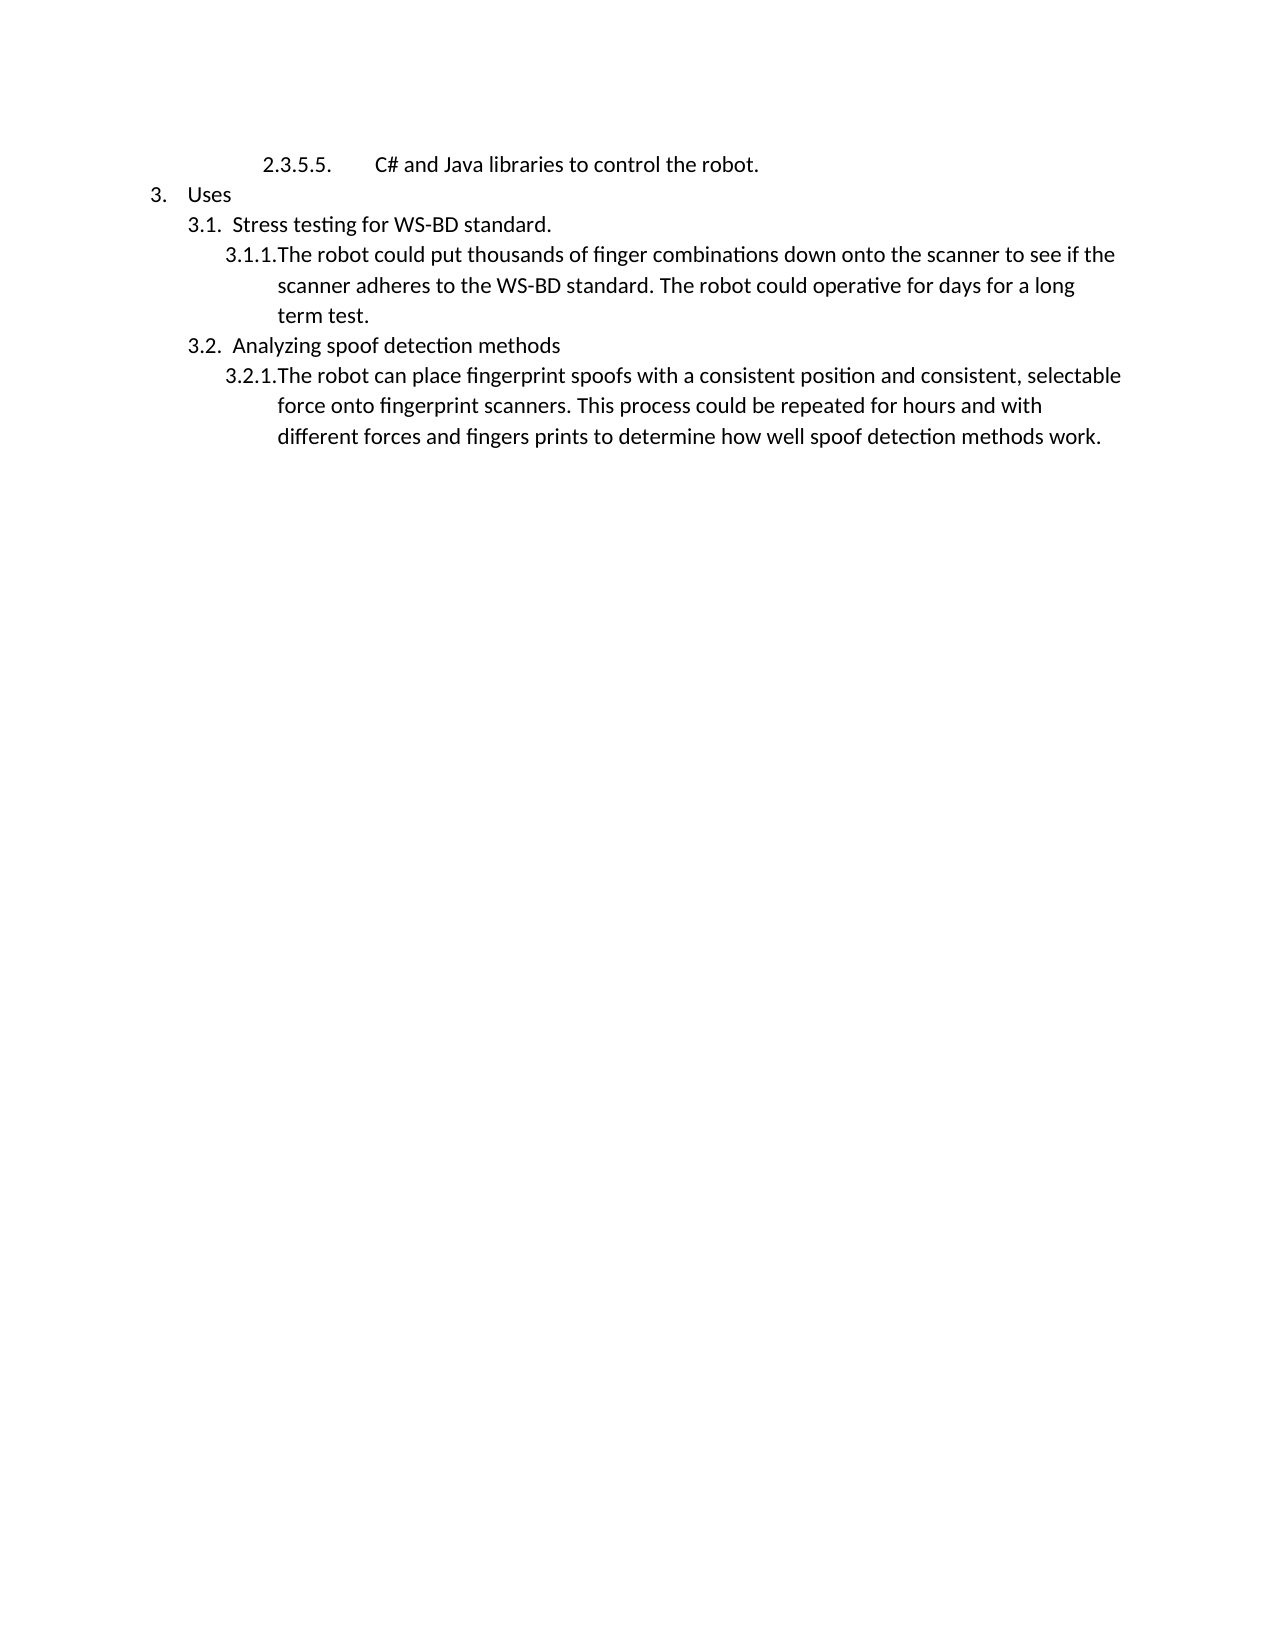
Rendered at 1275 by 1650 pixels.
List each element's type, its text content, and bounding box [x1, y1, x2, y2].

list Stress testing for WS-BD standard. [187, 210, 1125, 238]
list The robot can place fingerprint spoofs with a consistent position and consistent, selectable force onto fingerprint scanners. This process could be repeated for hours and with different forces and fingers prints to determine how well spoof detection methods work. [225, 361, 1125, 450]
list The robot could put thousands of finger combinations down onto the scanner to see if the scanner adheres to the WS-BD standard. The robot could operative for days for a long term test. [225, 241, 1125, 329]
list Analyzing spoof detection methods [187, 331, 1125, 359]
list C# and Java libraries to control the robot. [262, 150, 1125, 178]
list Uses [150, 180, 1125, 208]
